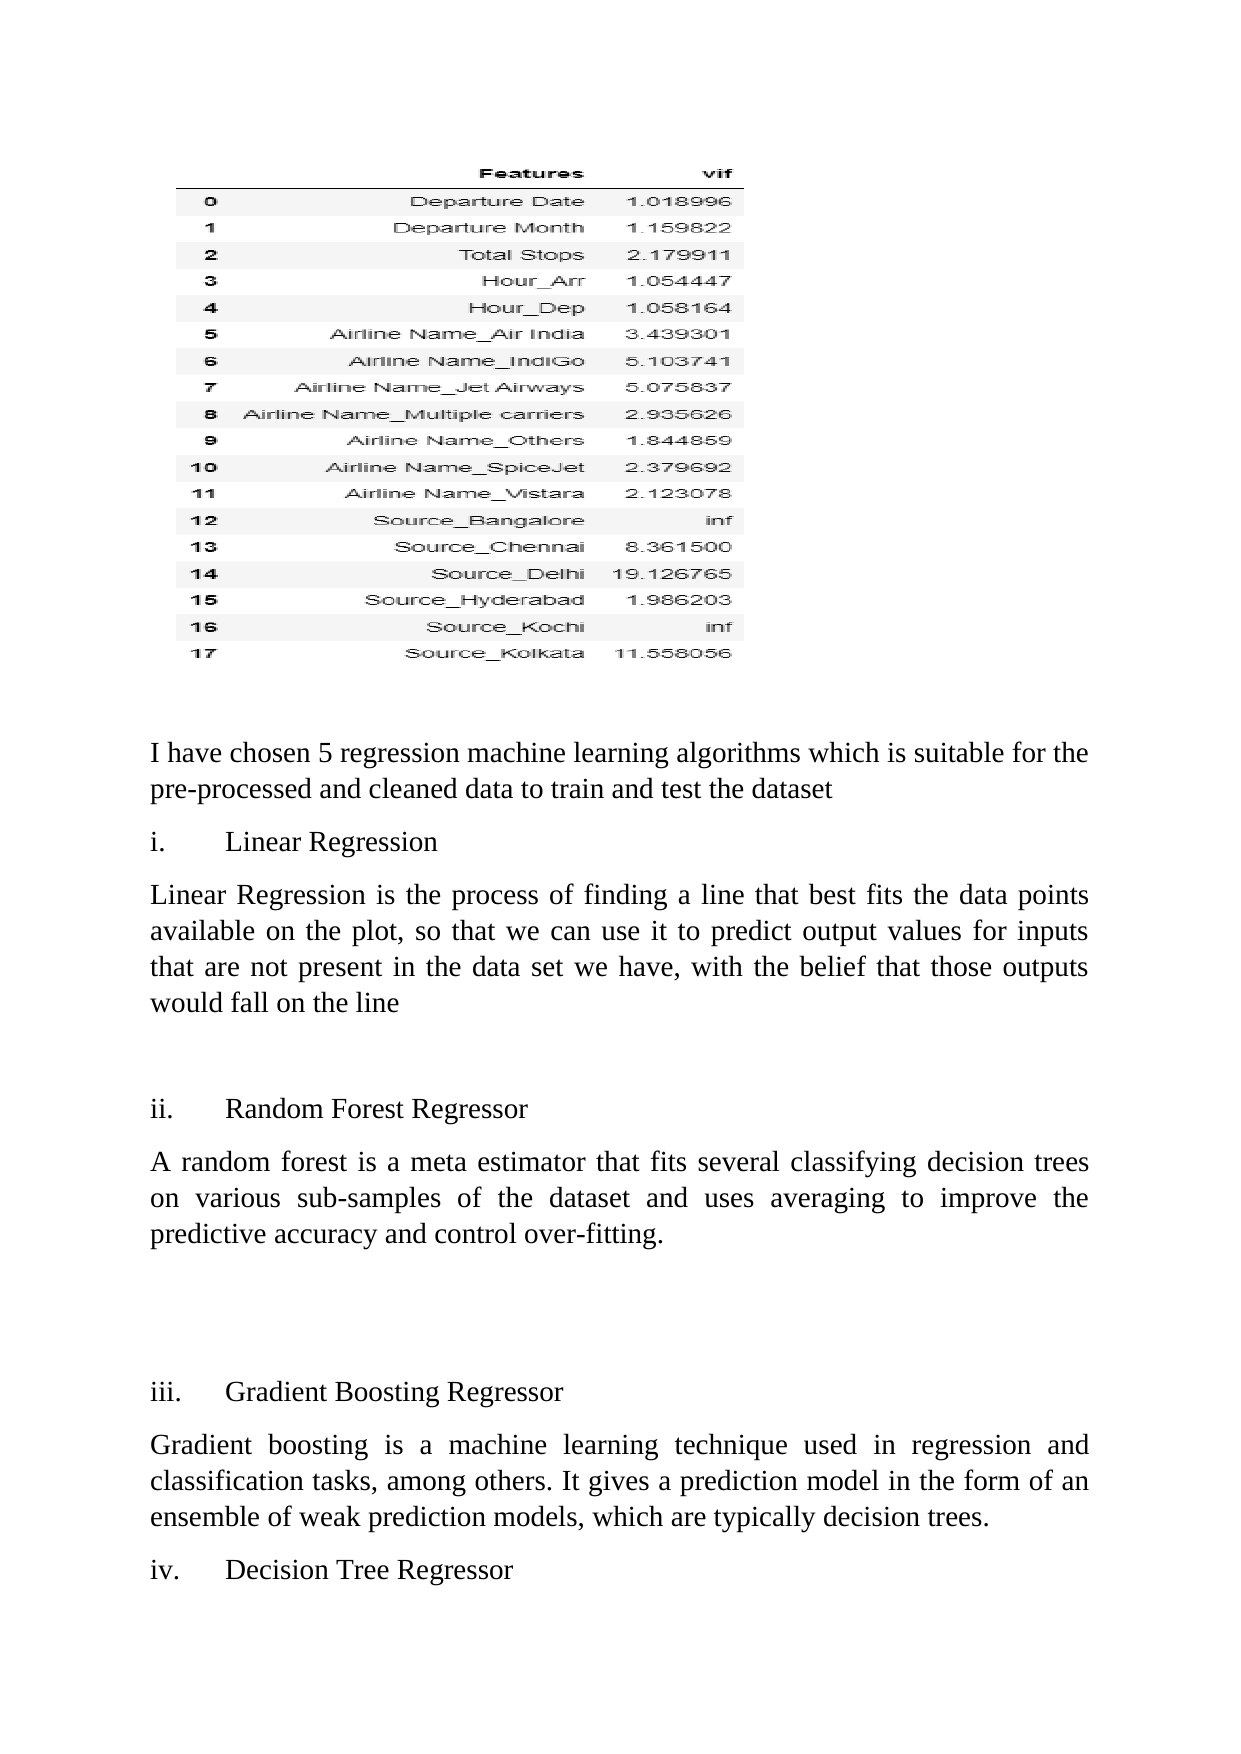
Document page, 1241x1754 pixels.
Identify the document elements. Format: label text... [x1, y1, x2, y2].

text Gradient boosting is a machine learning technique used in regression and classification tasks, among others. It gives a prediction model in the form of an ensemble of weak prediction models, which are typically decision trees. [150, 1427, 1090, 1533]
picture [150, 150, 767, 664]
list Linear Regression [150, 824, 1090, 858]
text I have chosen 5 regression machine learning algorithms which is suitable for the pre-processed and cleaned data to train and test the dataset [150, 735, 1090, 805]
text A random forest is a meta estimator that fits several classifying decision trees on various sub-samples of the dataset and uses averaging to improve the predictive accuracy and control over-fitting. [150, 1144, 1090, 1249]
list Random Forest Regressor [150, 1091, 1090, 1124]
list Gradient Boosting Regressor [150, 1374, 1090, 1408]
text Linear Regression is the process of finding a line that best fits the data points available on the plot, so that we can use it to predict output values for inputs that are not present in the data set we have, with the belief that those outputs would fall on the line [150, 877, 1090, 1019]
text iv. Decision Tree Regressor [150, 1552, 1090, 1586]
